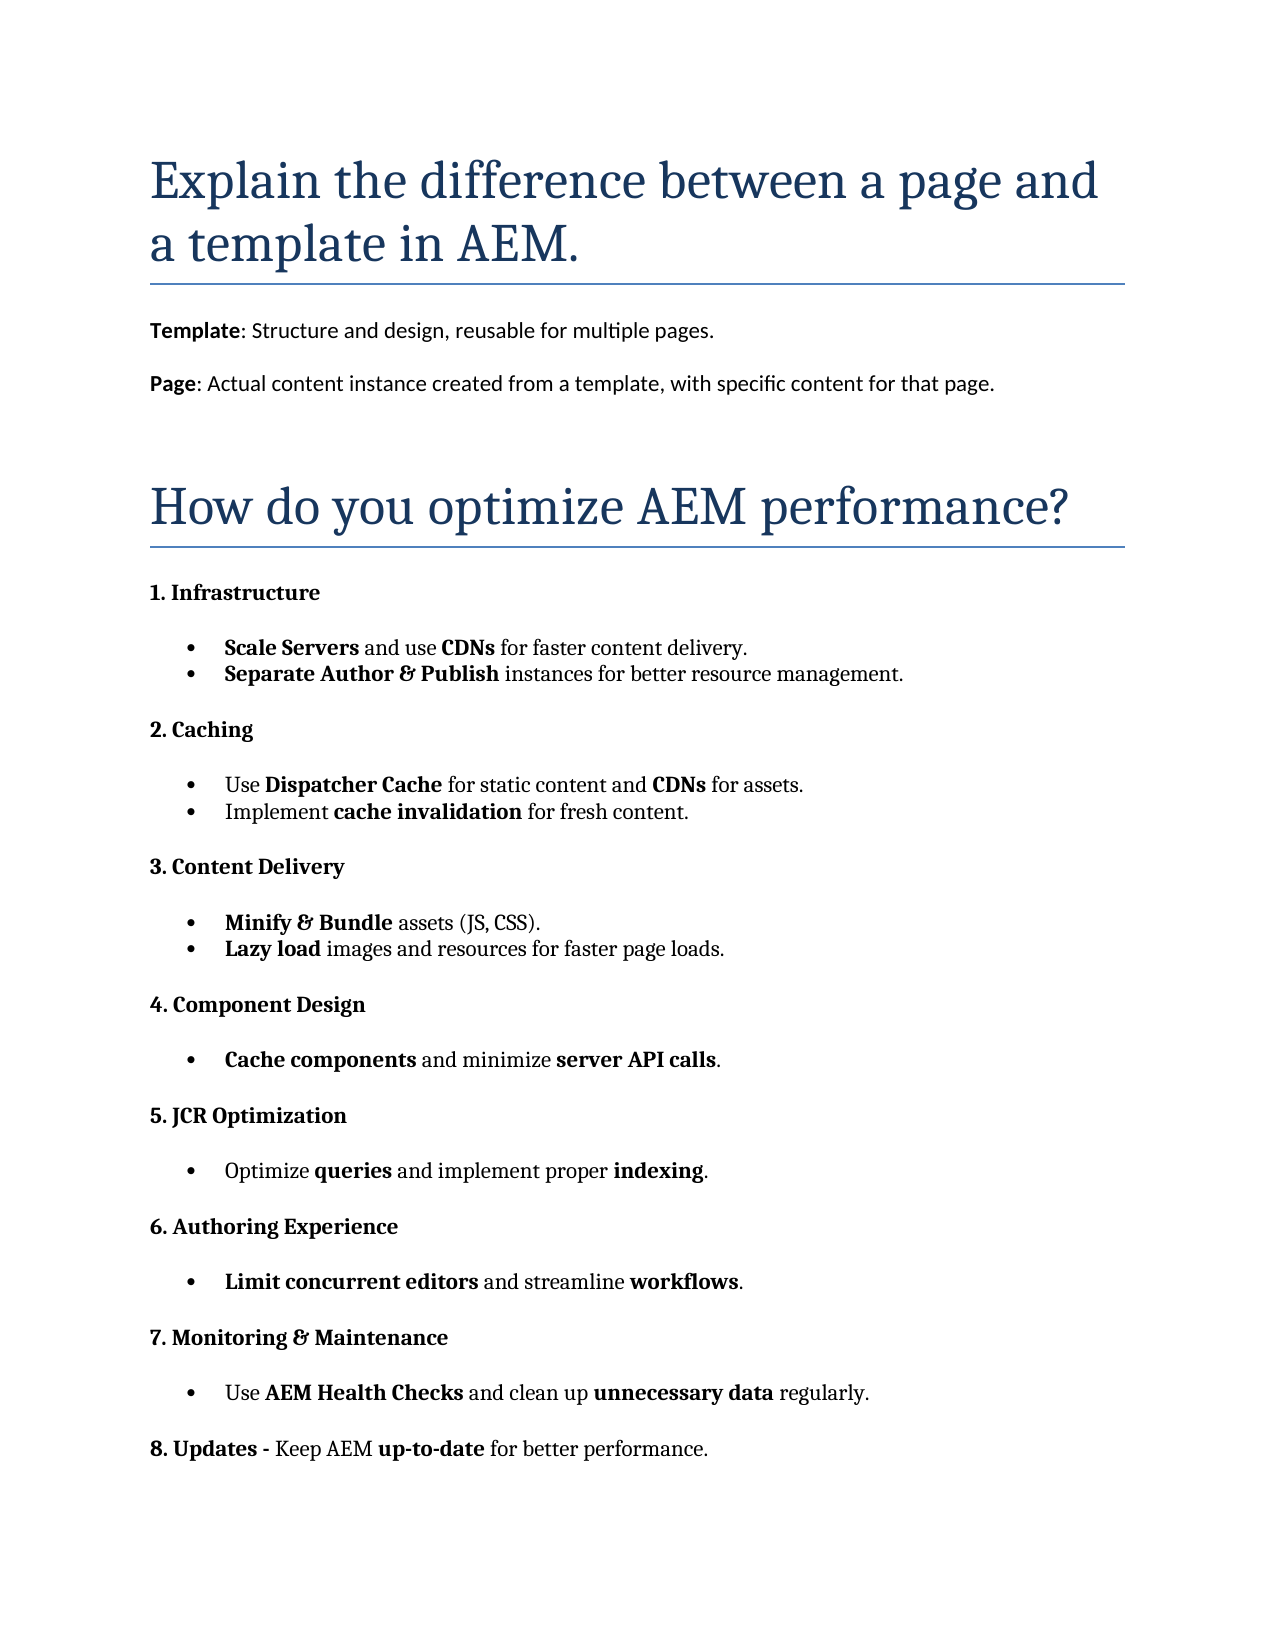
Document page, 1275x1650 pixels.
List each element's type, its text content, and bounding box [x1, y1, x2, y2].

list Scale Servers and use CDNs for faster content delivery. [187, 635, 1125, 661]
text 5. JCR Optimization [150, 1102, 1125, 1129]
text 3. Content Delivery [150, 854, 1125, 880]
text Page: Actual content instance created from a template, with specific content for that page. [150, 369, 1125, 397]
text 4. Component Design [150, 991, 1125, 1018]
text 2. Caching [150, 717, 1125, 743]
list Minify & Bundle assets (JS, CSS). [187, 909, 1125, 936]
text 1. Infrastructure [150, 579, 1125, 606]
list Use AEM Health Checks and clean up unnecessary data regularly. [187, 1380, 1125, 1406]
list Optimize queries and implement proper indexing. [187, 1158, 1125, 1184]
text 8. Updates - Keep AEM up-to-date for better performance. [150, 1436, 1125, 1462]
list Cache components and minimize server API calls. [187, 1047, 1125, 1073]
text 7. Monitoring & Maintenance [150, 1324, 1125, 1351]
list Use Dispatcher Cache for static content and CDNs for assets. [187, 772, 1125, 798]
list Separate Author & Publish instances for better resource management. [187, 661, 1125, 687]
text 6. Authoring Experience [150, 1213, 1125, 1240]
list Lazy load images and resources for faster page loads. [187, 936, 1125, 962]
title How do you optimize AEM performance? [150, 475, 1125, 546]
title Explain the difference between a page and a template in AEM. [150, 150, 1125, 283]
list Implement cache invalidation for fresh content. [187, 798, 1125, 825]
list Limit concurrent editors and streamline workflows. [187, 1269, 1125, 1295]
text Template: Structure and design, reusable for multiple pages. [150, 316, 1125, 344]
